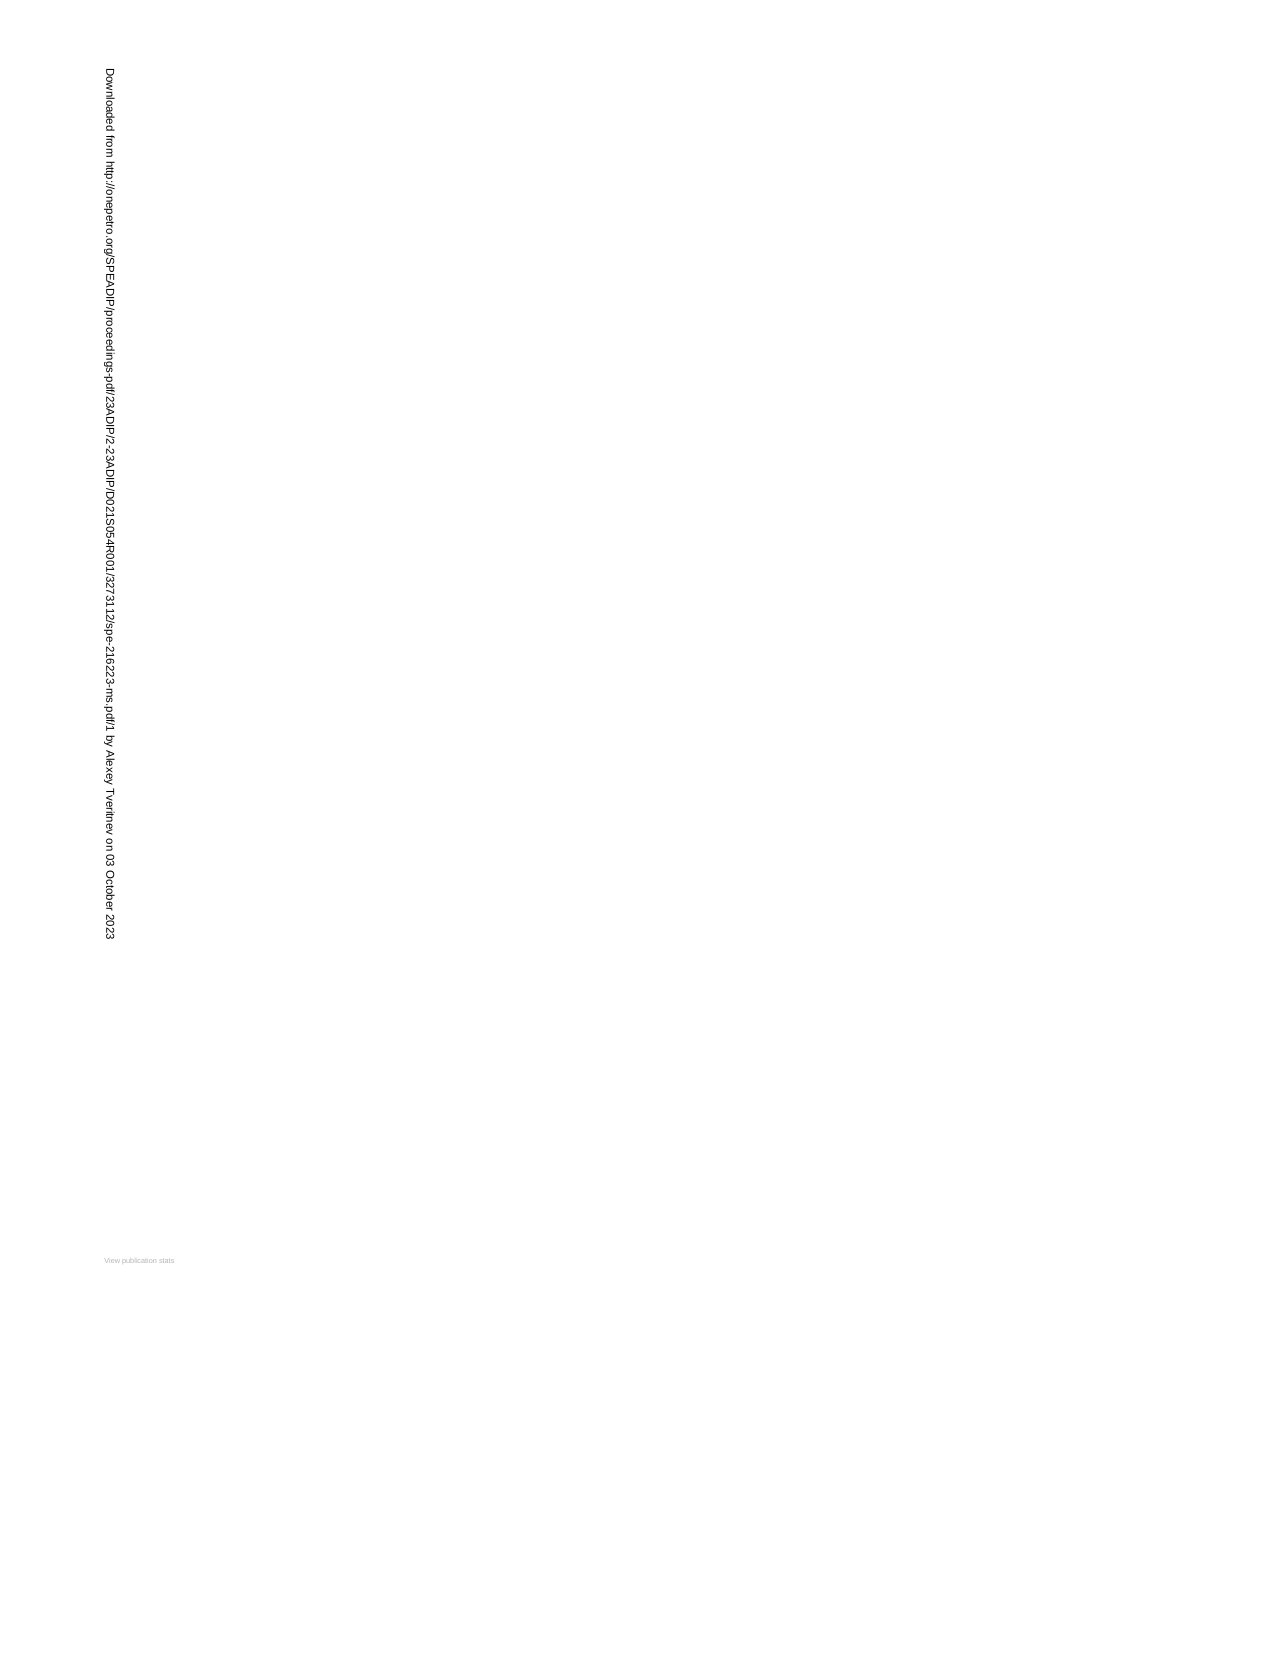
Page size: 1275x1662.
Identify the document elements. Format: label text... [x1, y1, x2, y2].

table_header Downloaded from http://onepetro.org/SPEADIP/proceedings-pdf/23ADIP/2-23ADIP/D021S054R001/3273112/spe-216223-ms.pdf/1 by Alexey Tveritnev on 03 October 2023 [104, 68, 117, 1018]
